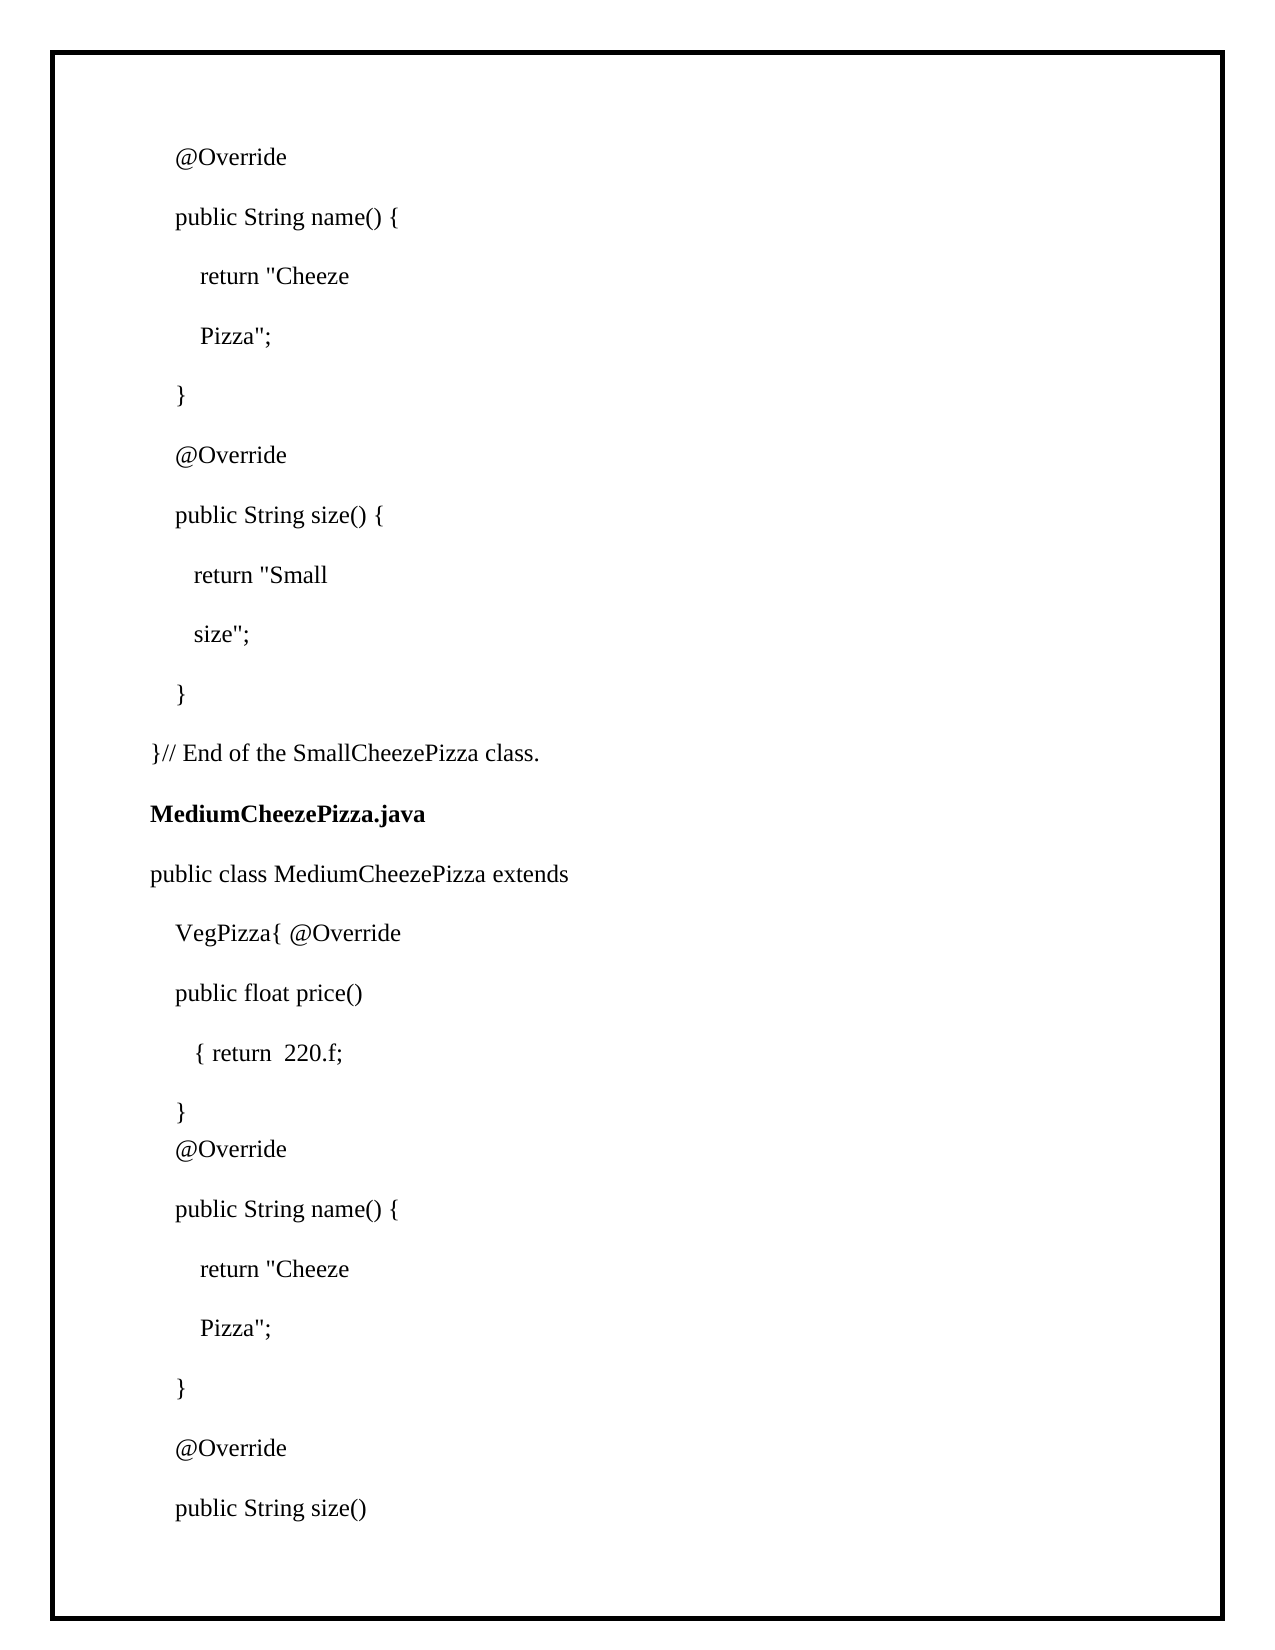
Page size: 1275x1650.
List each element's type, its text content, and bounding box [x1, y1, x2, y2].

text public float price() { return 220.f; [175, 978, 379, 1067]
text } [175, 1373, 1198, 1402]
text public String name() { return "Cheeze Pizza"; [175, 1194, 426, 1342]
text } [175, 679, 1198, 708]
text }// End of the SmallCheezePizza class. [150, 738, 1198, 767]
text @Override [175, 440, 1198, 469]
text public String size() { return "Small size"; [175, 500, 389, 648]
text @Override [175, 1134, 1198, 1163]
subtitle MediumCheezePizza.java [150, 799, 1198, 828]
text } [175, 1098, 1198, 1126]
text @Override [175, 1433, 1198, 1461]
text public String name() { return "Cheeze Pizza"; [175, 202, 426, 350]
text public class MediumCheezePizza extends VegPizza{ @Override [150, 859, 682, 947]
text } [175, 381, 1198, 409]
text public String size() [175, 1493, 407, 1521]
text @Override [175, 142, 1198, 170]
